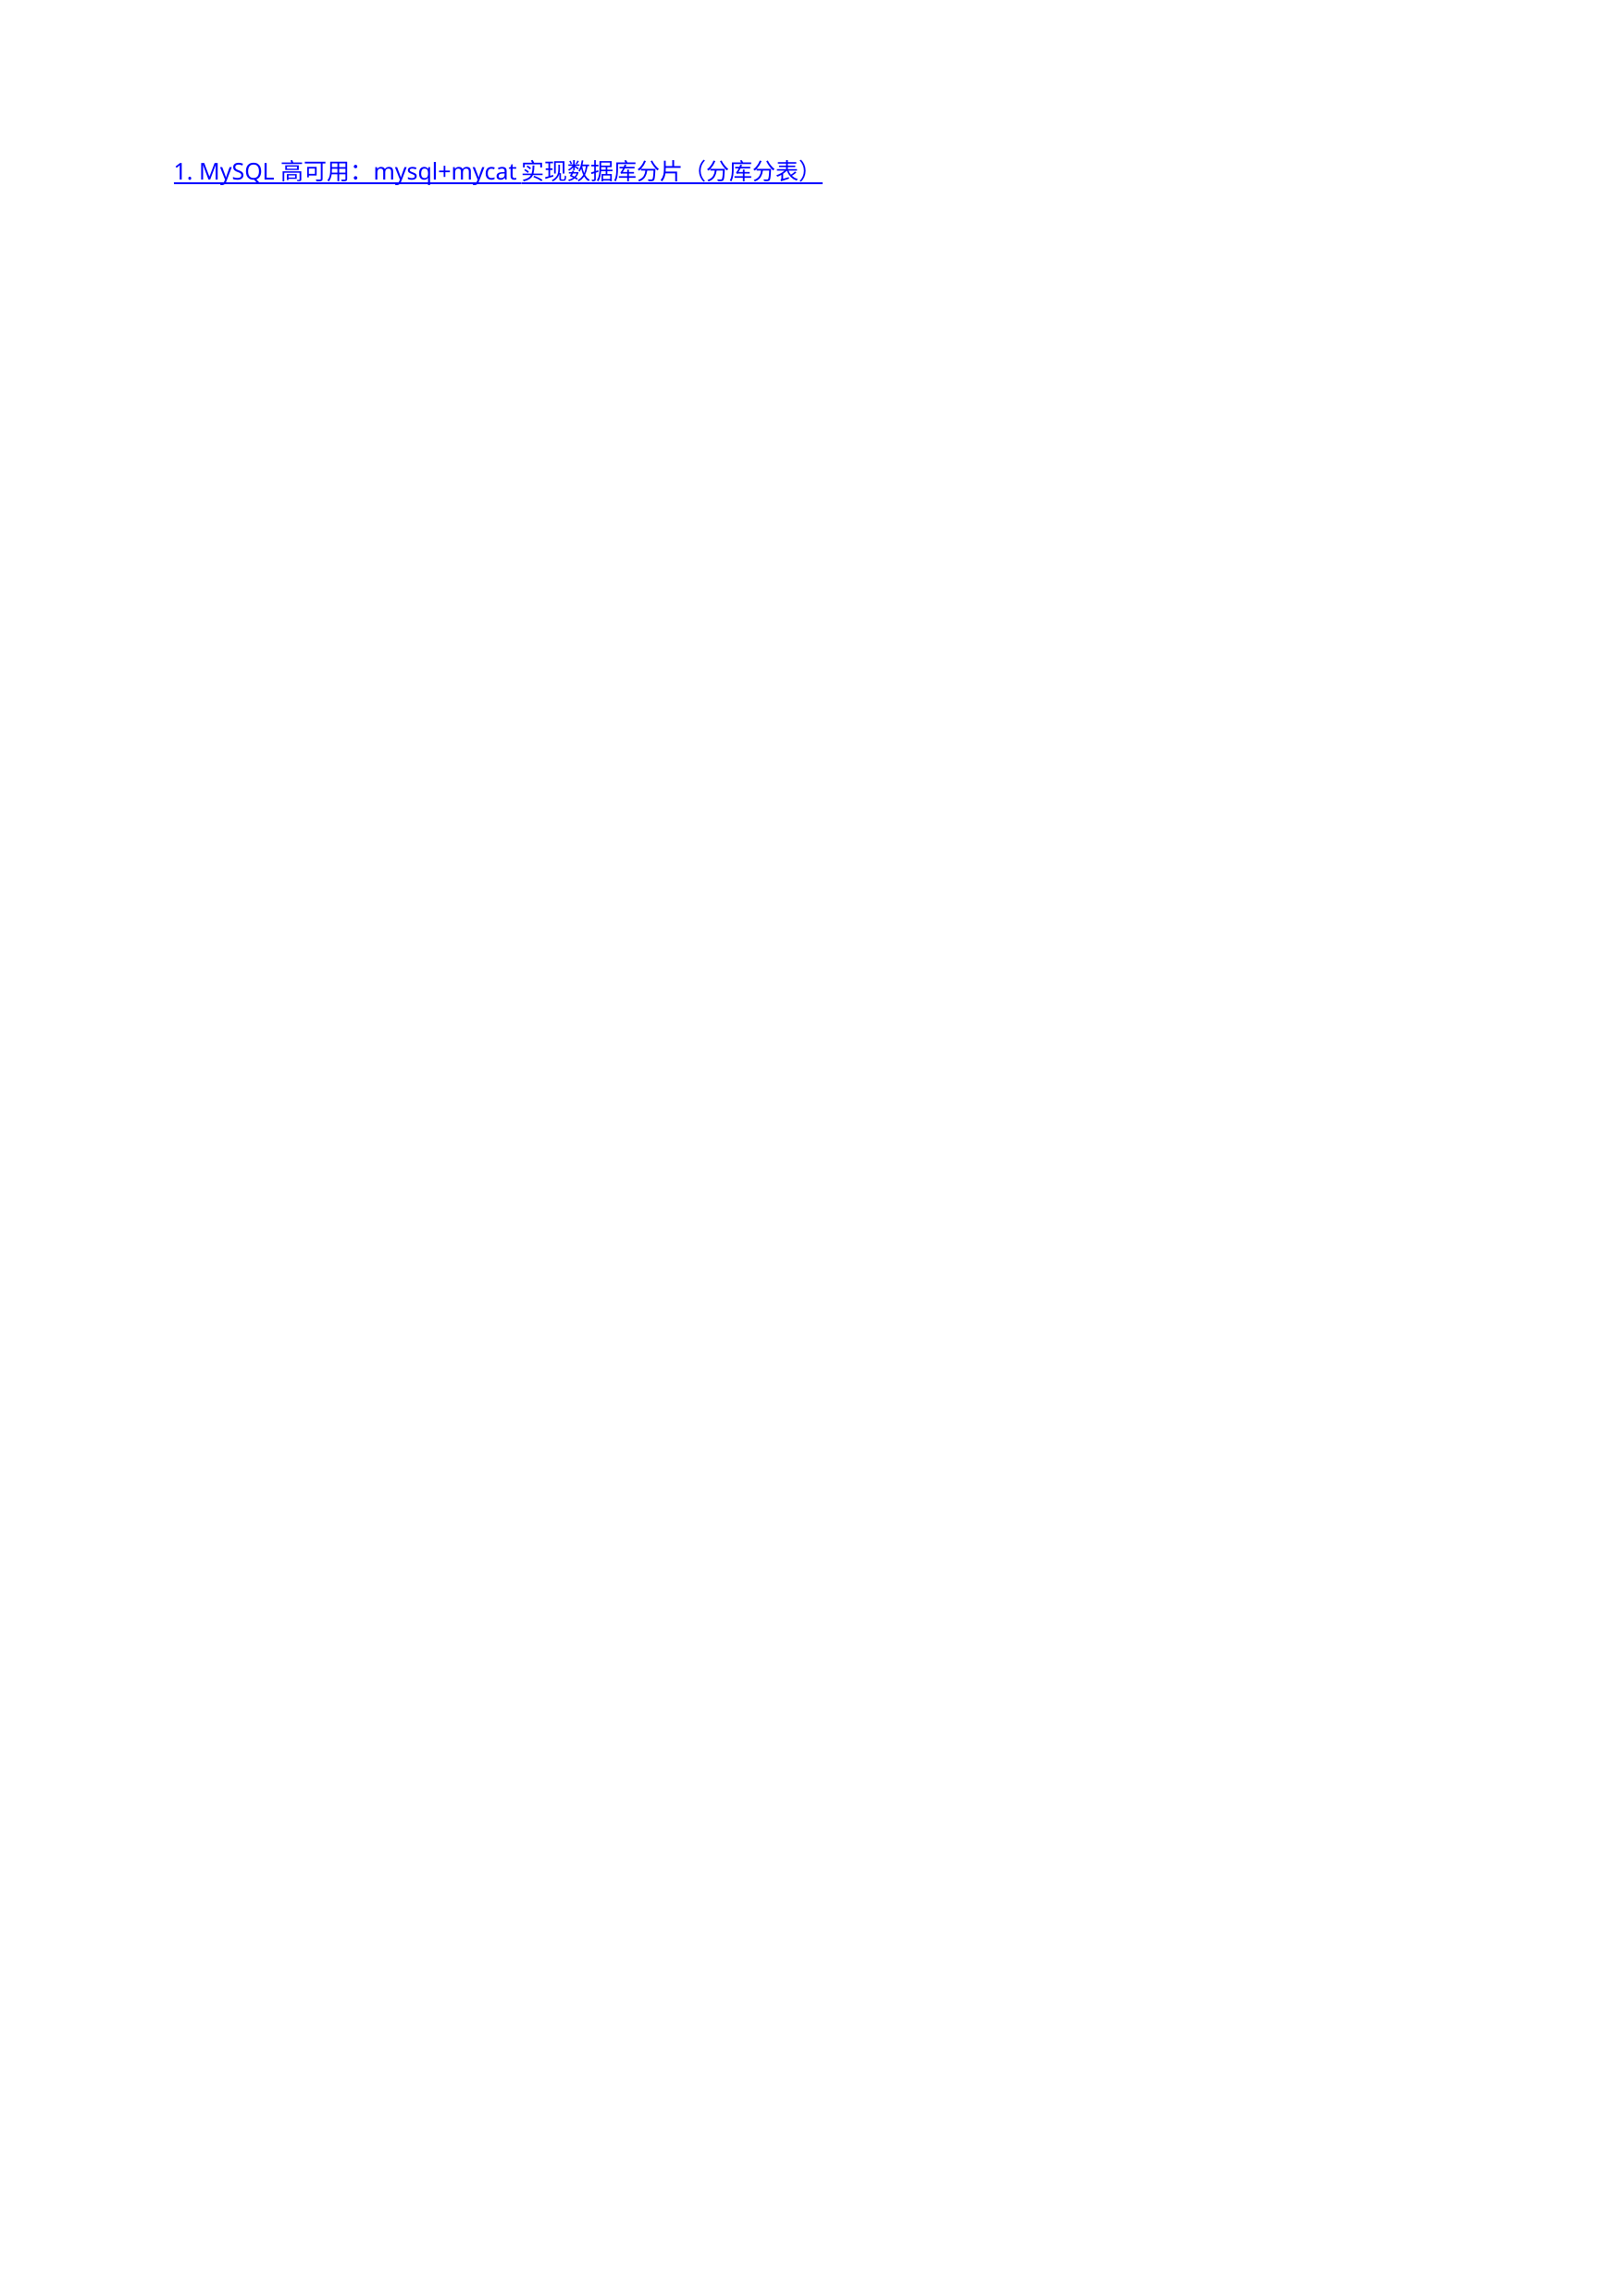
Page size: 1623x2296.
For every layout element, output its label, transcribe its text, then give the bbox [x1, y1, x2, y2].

text 1. MySQL 高可用：mysql+mycat实现数据库分片（分库分表） [173, 140, 1449, 200]
